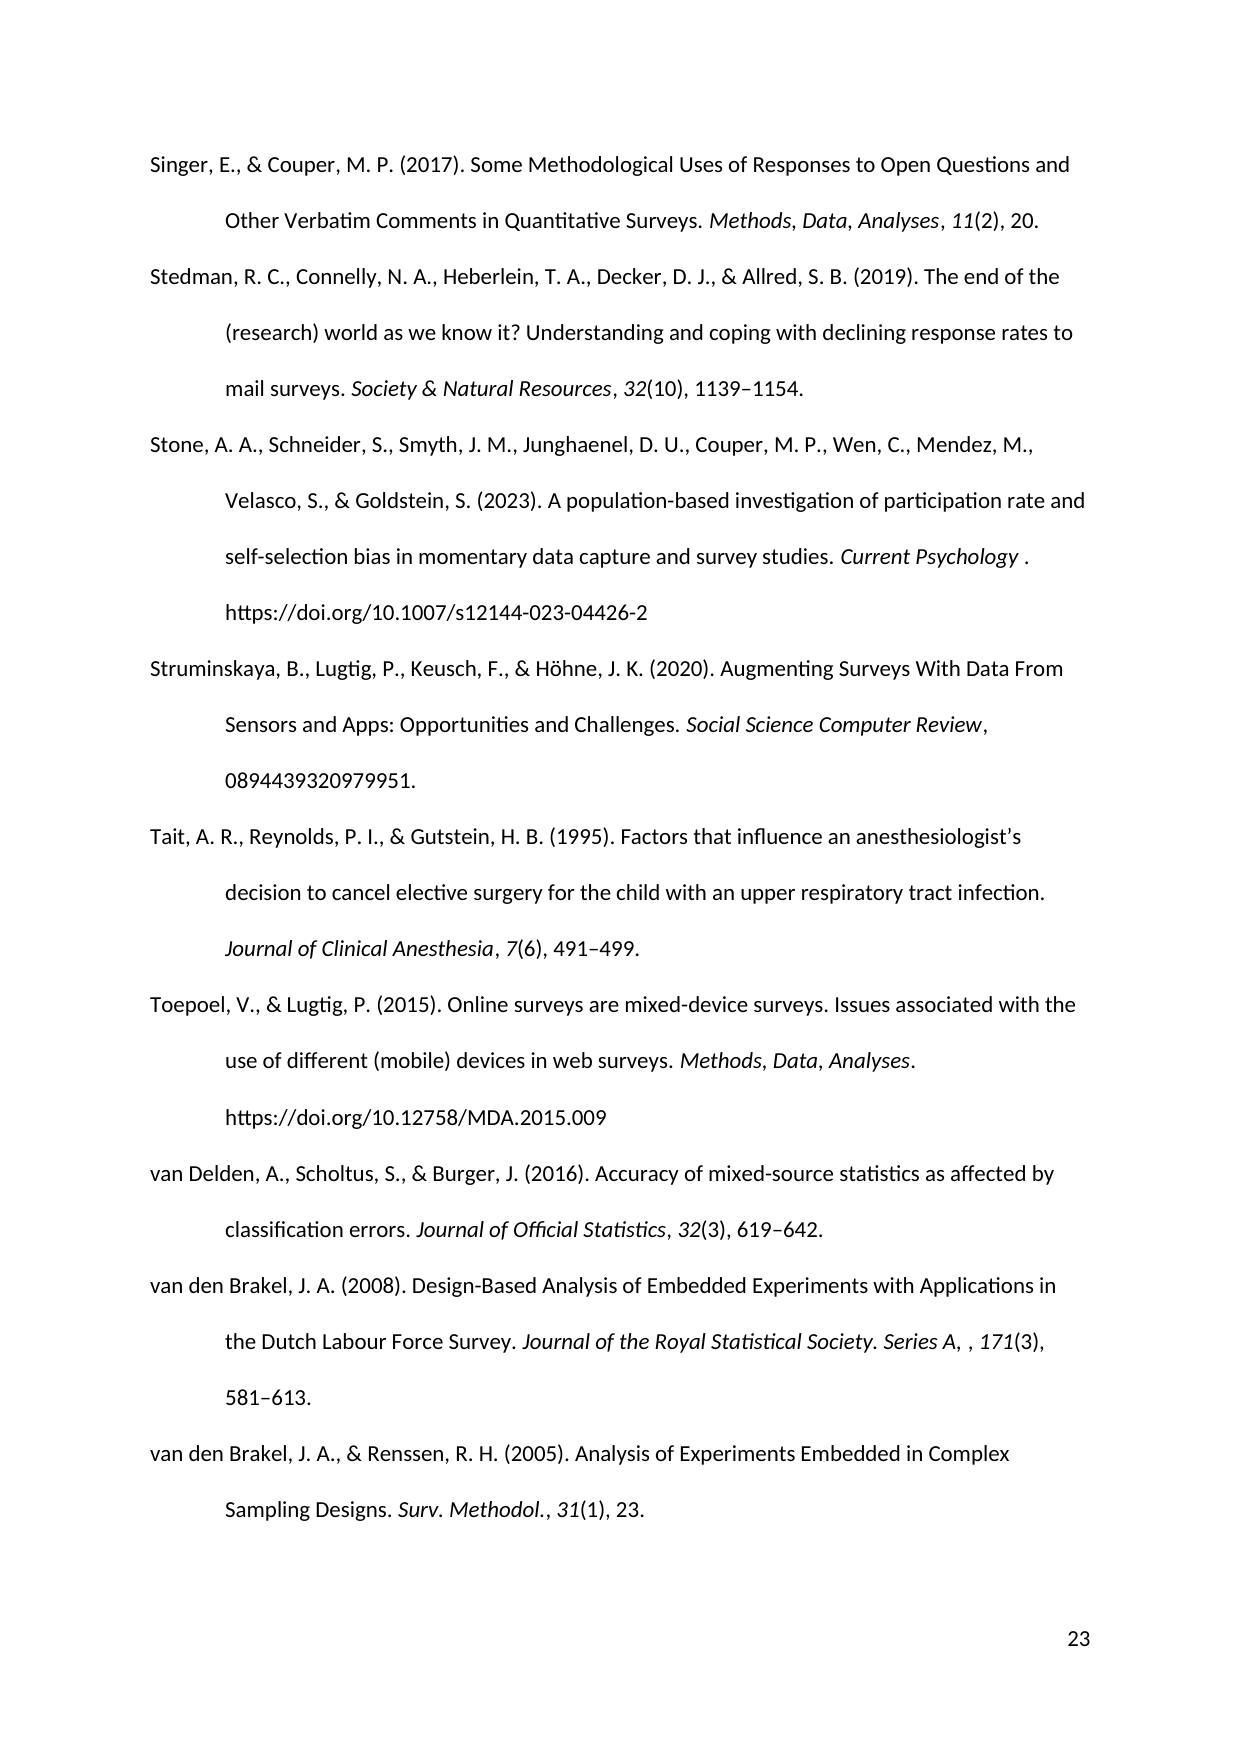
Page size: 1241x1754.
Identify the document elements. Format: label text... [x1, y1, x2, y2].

text Tait, A. R., Reynolds, P. I., & Gutstein, H. B. (1995). Factors that influence an anesthesiologist’s decision to cancel elective surgery for the child with an upper respiratory tract infection. Journal of Clinical Anesthesia, 7(6), 491–499. [150, 822, 1090, 963]
text Stedman, R. C., Connelly, N. A., Heberlein, T. A., Decker, D. J., & Allred, S. B. (2019). The end of the (research) world as we know it? Understanding and coping with declining response rates to mail surveys. Society & Natural Resources, 32(10), 1139–1154. [150, 262, 1090, 402]
text Stone, A. A., Schneider, S., Smyth, J. M., Junghaenel, D. U., Couper, M. P., Wen, C., Mendez, M., Velasco, S., & Goldstein, S. (2023). A population-based investigation of participation rate and self-selection bias in momentary data capture and survey studies. Current Psychology . https://doi.org/10.1007/s12144-023-04426-2 [150, 430, 1090, 626]
text Singer, E., & Couper, M. P. (2017). Some Methodological Uses of Responses to Open Questions and Other Verbatim Comments in Quantitative Surveys. Methods, Data, Analyses, 11(2), 20. [150, 150, 1090, 234]
text Toepoel, V., & Lugtig, P. (2015). Online surveys are mixed-device surveys. Issues associated with the use of different (mobile) devices in web surveys. Methods, Data, Analyses. https://doi.org/10.12758/MDA.2015.009 [150, 991, 1090, 1131]
text van den Brakel, J. A. (2008). Design-Based Analysis of Embedded Experiments with Applications in the Dutch Labour Force Survey. Journal of the Royal Statistical Society. Series A, , 171(3), 581–613. [150, 1271, 1090, 1411]
text van den Brakel, J. A., & Renssen, R. H. (2005). Analysis of Experiments Embedded in Complex Sampling Designs. Surv. Methodol., 31(1), 23. [150, 1439, 1090, 1523]
text van Delden, A., Scholtus, S., & Burger, J. (2016). Accuracy of mixed-source statistics as affected by classification errors. Journal of Official Statistics, 32(3), 619–642. [150, 1159, 1090, 1243]
text Struminskaya, B., Lugtig, P., Keusch, F., & Höhne, J. K. (2020). Augmenting Surveys With Data From Sensors and Apps: Opportunities and Challenges. Social Science Computer Review, 0894439320979951. [150, 654, 1090, 794]
